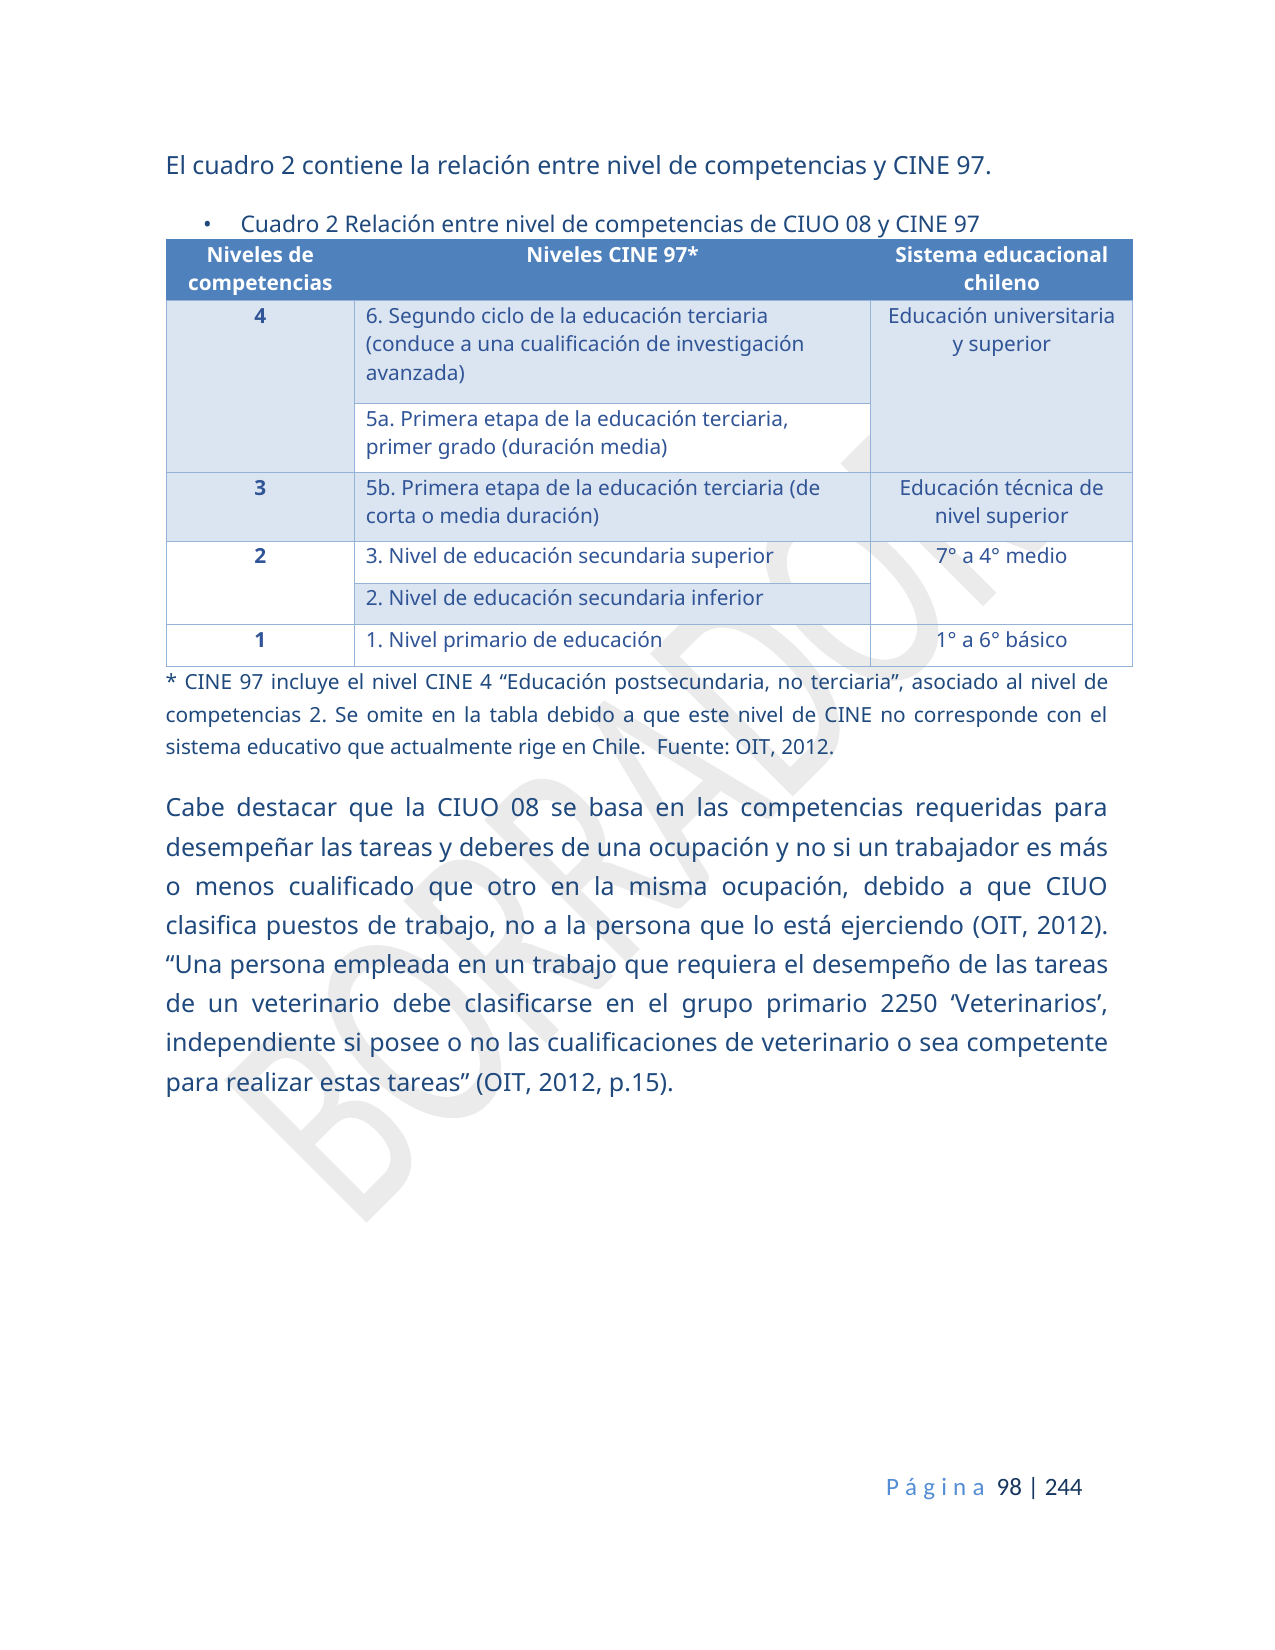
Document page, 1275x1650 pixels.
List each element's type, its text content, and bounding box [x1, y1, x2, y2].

table_header Sistema educacional chileno [871, 240, 1132, 300]
table_cell 1 [167, 625, 354, 666]
table_cell 1. Nivel primario de educación [355, 625, 870, 666]
text El cuadro 2 contiene la relación entre nivel de competencias y CINE 97. [165, 148, 1109, 182]
table_cell 5a. Primera etapa de la educación terciaria, primer grado (duración media) [355, 404, 870, 472]
table_cell 7° a 4° medio [871, 542, 1132, 624]
table_cell 5b. Primera etapa de la educación terciaria (de corta o media duración) [355, 473, 870, 541]
table_cell 3. Nivel de educación secundaria superior [355, 542, 870, 582]
table_cell Educación técnica de nivel superior [871, 473, 1132, 541]
table_header Niveles de competencias [167, 240, 354, 300]
text * CINE 97 incluye el nivel CINE 4 “Educación postsecundaria, no terciaria”, asociado al nivel de competencias 2. Se omite en la tabla debido a que este nivel de CINE no corresponde con el sistema educativo que actualmente rige en Chile. Fuente: OIT, 2012. [165, 667, 1109, 761]
table_cell 2. Nivel de educación secundaria inferior [355, 584, 870, 624]
table_cell 4 [167, 301, 354, 472]
table_cell 1° a 6° básico [871, 625, 1132, 666]
table_cell 6. Segundo ciclo de la educación terciaria (conduce a una cualificación de investigación avanzada) [355, 301, 870, 403]
table_cell Educación universitaria y superior [871, 301, 1132, 472]
table_header Niveles CINE 97* [355, 240, 870, 300]
text Cuadro 2 Relación entre nivel de competencias de CIUO 08 y CINE 97 [203, 208, 1109, 239]
table_cell 2 [167, 542, 354, 624]
table_cell 3 [167, 473, 354, 541]
text Cabe destacar que la CIUO 08 se basa en las competencias requeridas para desempeñar las tareas y deberes de una ocupación y no si un trabajador es más o menos cualificado que otro en la misma ocupación, debido a que CIUO clasifica puestos de trabajo, no a la persona que lo está ejerciendo (OIT, 2012). “Una persona empleada en un trabajo que requiera el desempeño de las tareas de un veterinario debe clasificarse en el grupo primario 2250 ‘Veterinarios’, independiente si posee o no las cualificaciones de veterinario o sea competente para realizar estas tareas” (OIT, 2012, p.15). [165, 790, 1109, 1098]
